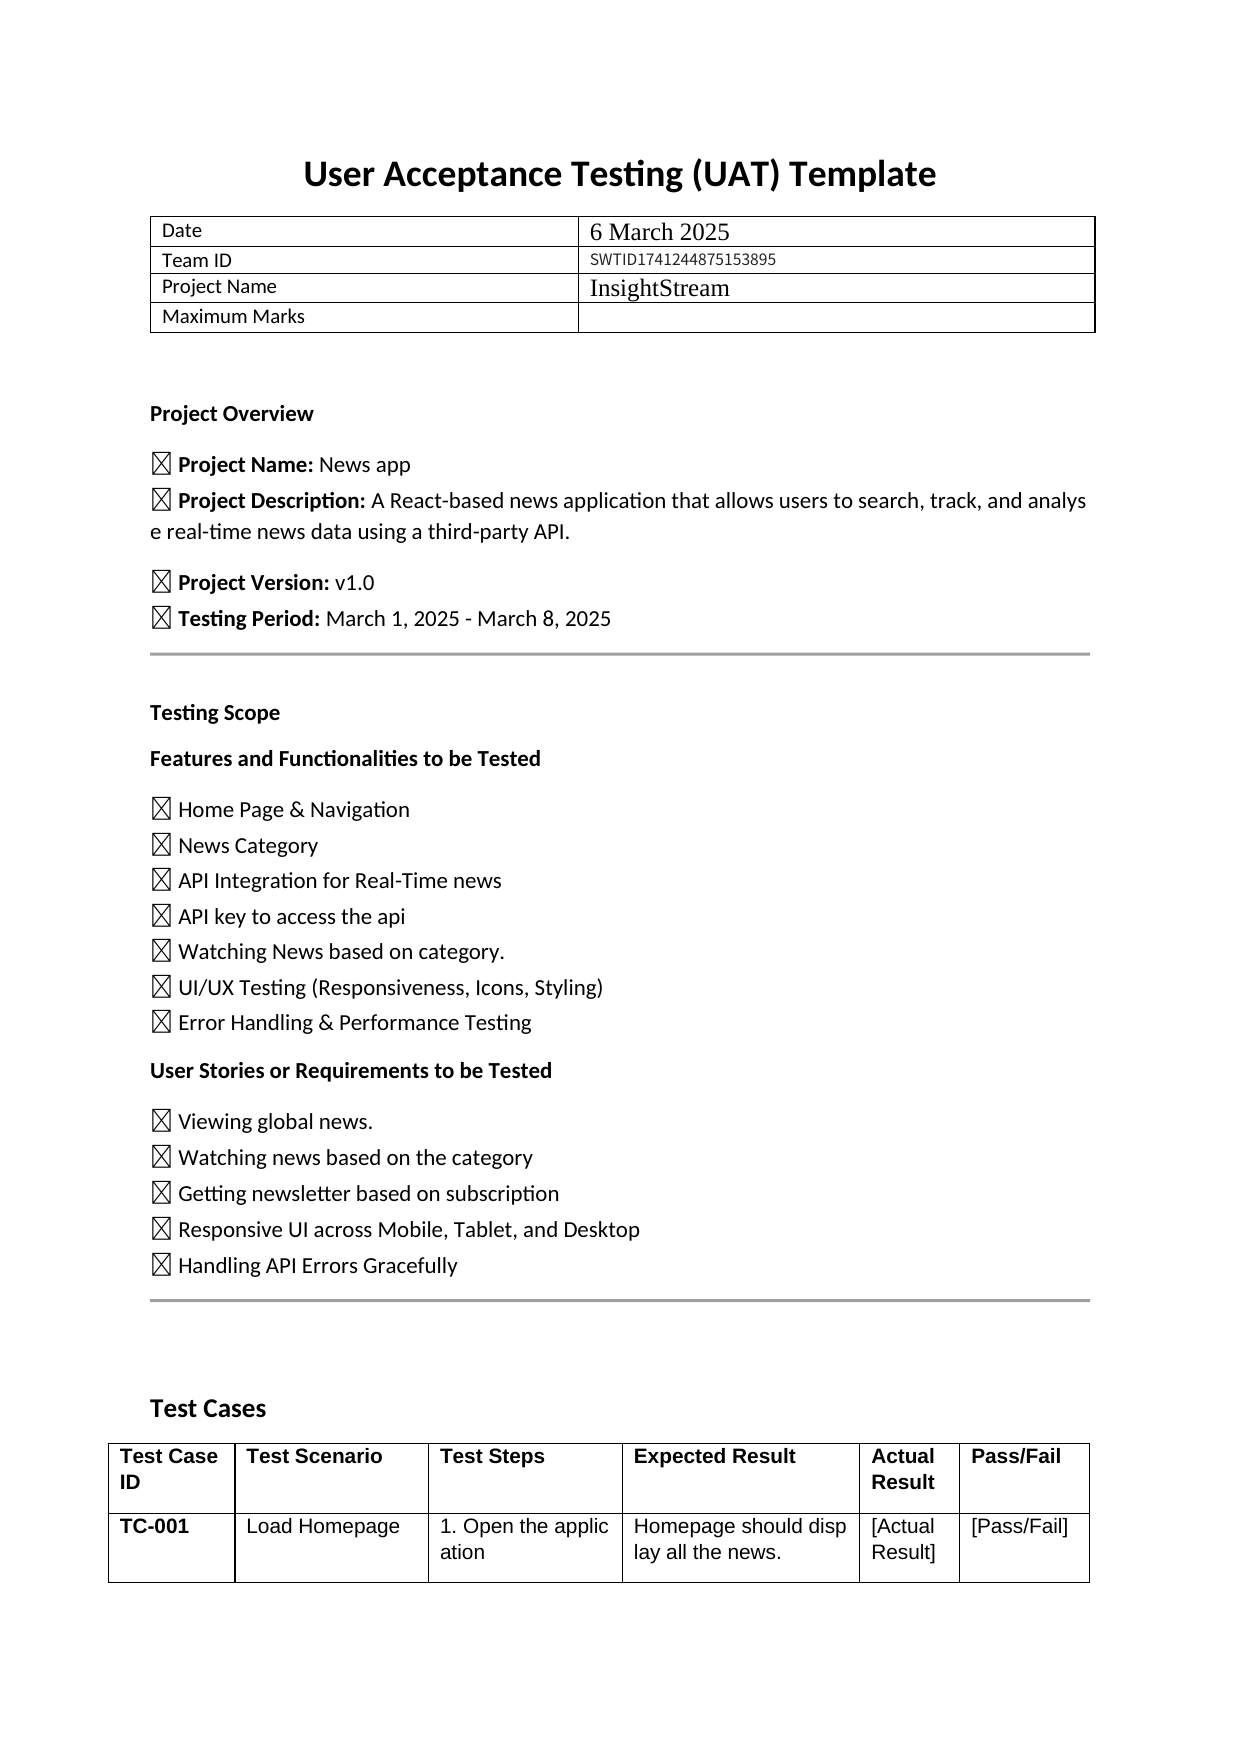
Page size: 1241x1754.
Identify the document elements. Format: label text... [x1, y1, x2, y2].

table_cell [579, 303, 1094, 332]
text Testing Scope [150, 698, 1090, 726]
table_cell Maximum Marks [151, 303, 578, 332]
table_header Actual Result [860, 1444, 959, 1513]
table_cell [Pass/Fail] [960, 1514, 1089, 1582]
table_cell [623, 1514, 859, 1582]
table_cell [429, 1514, 622, 1582]
table_header Test Case ID [109, 1444, 234, 1513]
table_cell [Actual Result] [860, 1514, 959, 1582]
table_header Pass/Fail [960, 1444, 1089, 1513]
table_cell Load Homepage [236, 1514, 428, 1582]
text Features and Functionalities to be Tested [150, 744, 1090, 772]
table_cell TC-001 [109, 1514, 234, 1582]
table_cell Team ID [151, 247, 578, 272]
text Project Overview [150, 399, 1090, 427]
text Home Page & Navigation News Category API Integration for Real-Time news API key to access the api Watching News based on category. UI/UX Testing (Responsiveness, Icons, Styling) Error Handling & Performance Testing [150, 791, 1090, 1037]
table_header Test Scenario [236, 1444, 428, 1513]
text 📌 Viewing global news. 📌 Watching news based on the category 📌 Getting newsletter based on subscription 📌 Responsive UI across Mobile, Tablet, and Desktop 📌 Handling API Errors Gracefully [150, 1103, 1090, 1280]
text User Acceptance Testing (UAT) Template [150, 150, 1090, 196]
table_header Expected Result [623, 1444, 859, 1513]
table_header 6 March 2025 [579, 217, 1094, 246]
table_cell InsightStream [579, 274, 1094, 302]
text User Stories or Requirements to be Tested [150, 1056, 1090, 1084]
table_cell Project Name [151, 274, 578, 302]
table_header Test Steps [429, 1444, 622, 1513]
text 📌 Project Name: News app 📌 Project Description: A React-based news application that allows users to search, track, and analyse real-time news data using a third-party API. [150, 446, 1090, 545]
table_header Date [151, 217, 578, 246]
table_cell SWTID1741244875153895 [579, 247, 1094, 272]
text Test Cases [150, 1391, 1090, 1424]
text 📌 Project Version: v1.0 📌 Testing Period: March 1, 2025 - March 8, 2025 [150, 564, 1090, 633]
